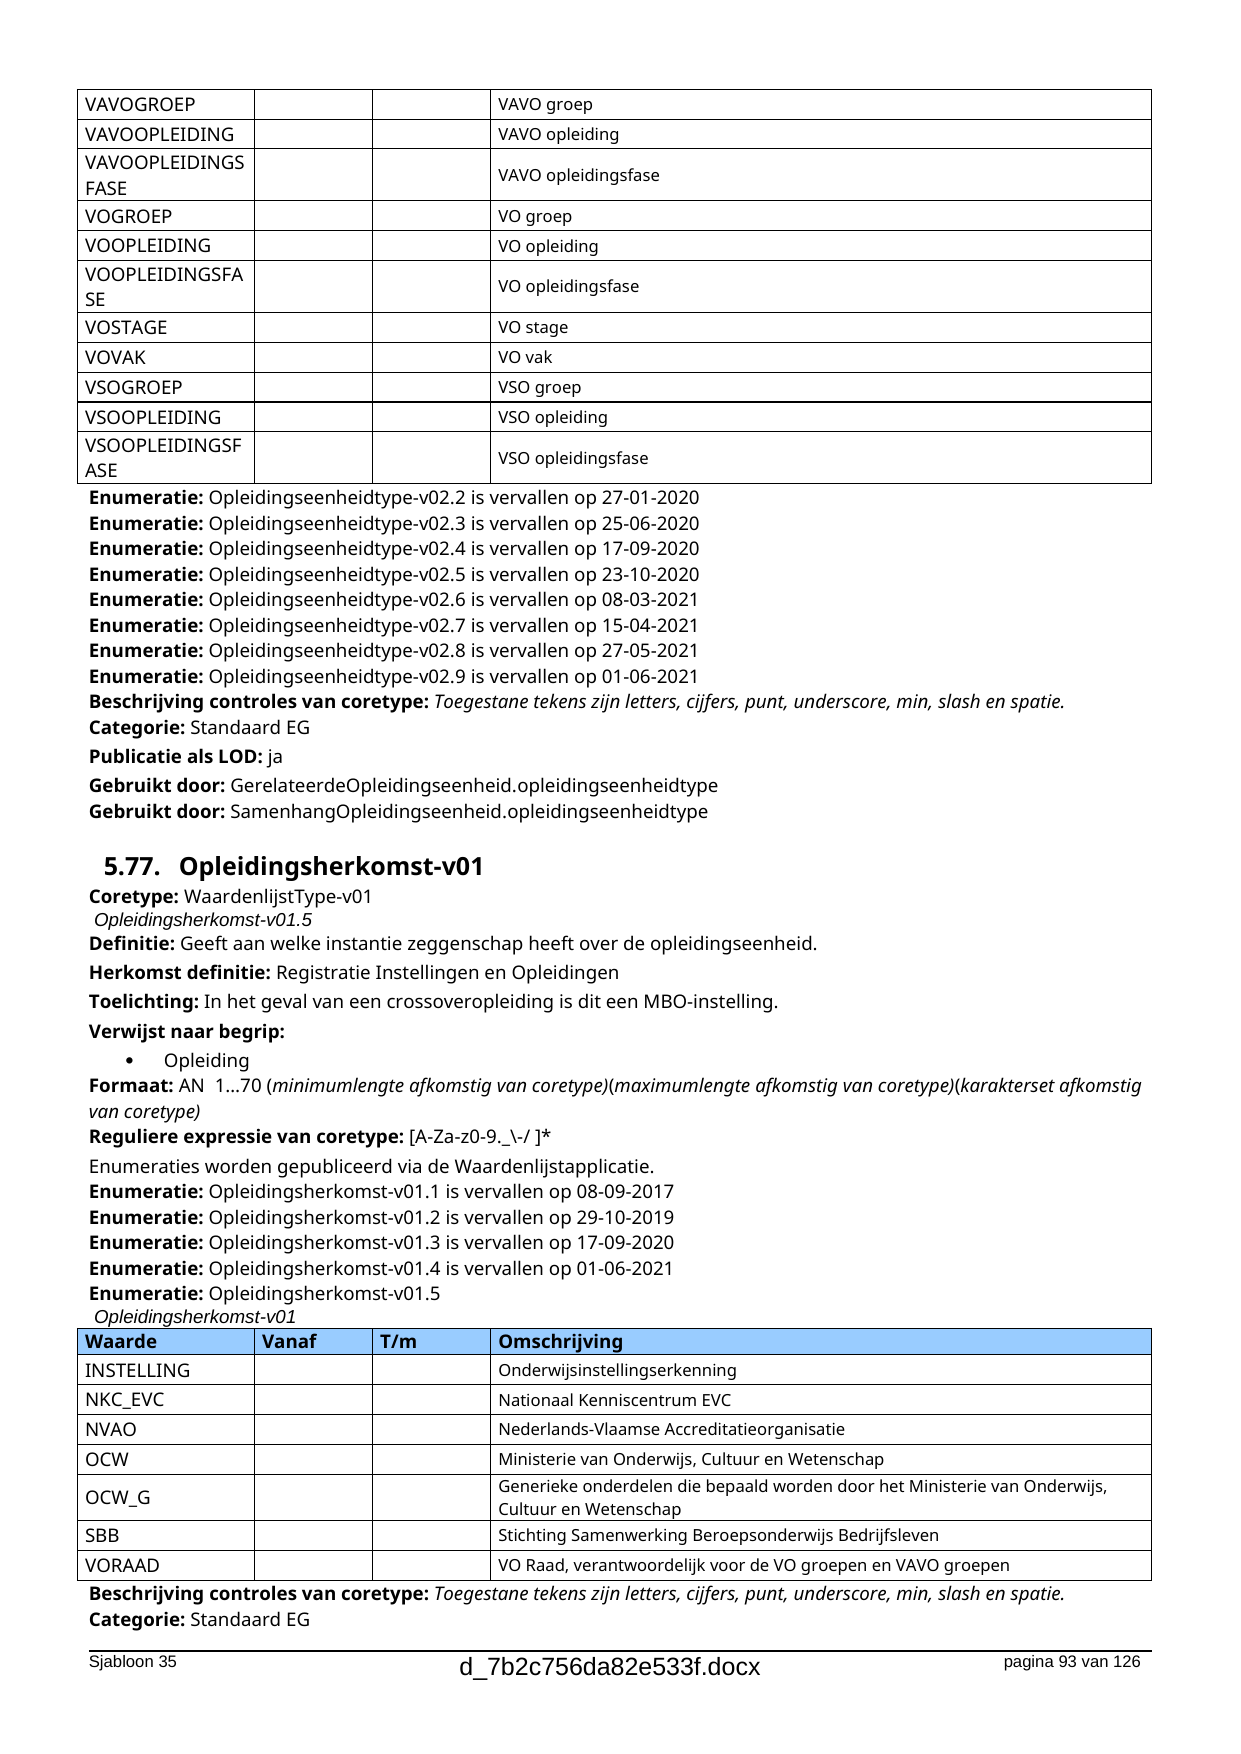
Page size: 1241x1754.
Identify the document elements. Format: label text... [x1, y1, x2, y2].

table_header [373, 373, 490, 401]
text Enumeratie: Opleidingsherkomst-v01.2 is vervallen op 29-10-2019 [89, 1204, 1152, 1230]
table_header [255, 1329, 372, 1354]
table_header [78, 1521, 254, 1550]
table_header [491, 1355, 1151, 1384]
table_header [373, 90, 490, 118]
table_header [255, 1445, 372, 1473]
text Enumeratie: Opleidingseenheidtype-v02.8 is vervallen op 27-05-2021 [89, 637, 1152, 663]
text Enumeratie: Opleidingseenheidtype-v02.6 is vervallen op 08-03-2021 [89, 586, 1152, 612]
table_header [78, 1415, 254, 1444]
text Enumeratie: Opleidingseenheidtype-v02.2 is vervallen op 27-01-2020 [89, 484, 1152, 510]
list Opleiding [126, 1047, 1152, 1073]
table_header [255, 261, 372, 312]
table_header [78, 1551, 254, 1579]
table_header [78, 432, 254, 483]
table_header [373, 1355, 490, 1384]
text Gebruikt door: SamenhangOpleidingseenheid.opleidingseenheidtype [89, 798, 1152, 823]
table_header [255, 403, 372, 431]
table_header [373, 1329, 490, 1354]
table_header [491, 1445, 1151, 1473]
text Beschrijving controles van coretype: Toegestane tekens zijn letters, cijfers, punt, underscore, min, slash en spatie. [89, 688, 1152, 714]
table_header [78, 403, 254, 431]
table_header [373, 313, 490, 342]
text Opleidingsherkomst-v01 [89, 1306, 1152, 1328]
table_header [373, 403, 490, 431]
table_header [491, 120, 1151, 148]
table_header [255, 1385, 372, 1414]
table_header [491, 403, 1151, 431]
text Toelichting: In het geval van een crossoveropleiding is dit een MBO-instelling. [89, 989, 1152, 1014]
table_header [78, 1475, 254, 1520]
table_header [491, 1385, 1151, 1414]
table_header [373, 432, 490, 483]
text Beschrijving controles van coretype: Toegestane tekens zijn letters, cijfers, punt, underscore, min, slash en spatie. [89, 1581, 1152, 1606]
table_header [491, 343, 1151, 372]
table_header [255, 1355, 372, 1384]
text Enumeratie: Opleidingsherkomst-v01.5 [89, 1281, 1152, 1306]
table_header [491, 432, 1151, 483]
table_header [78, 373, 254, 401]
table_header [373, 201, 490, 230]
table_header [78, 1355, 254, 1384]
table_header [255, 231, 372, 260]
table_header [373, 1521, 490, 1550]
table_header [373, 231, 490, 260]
subtitle Opleidingsherkomst-v01 [103, 849, 1152, 883]
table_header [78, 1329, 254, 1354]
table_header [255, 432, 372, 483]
text Categorie: Standaard EG [89, 714, 1152, 739]
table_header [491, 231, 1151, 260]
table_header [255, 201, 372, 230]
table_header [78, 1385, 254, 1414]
text Enumeratie: Opleidingsherkomst-v01.4 is vervallen op 01-06-2021 [89, 1255, 1152, 1281]
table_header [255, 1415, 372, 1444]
text Enumeraties worden gepubliceerd via de Waardenlijstapplicatie. [89, 1153, 1152, 1179]
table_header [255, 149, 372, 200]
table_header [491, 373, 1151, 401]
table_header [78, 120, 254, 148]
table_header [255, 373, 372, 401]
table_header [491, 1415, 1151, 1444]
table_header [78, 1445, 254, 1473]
text Gebruikt door: GerelateerdeOpleidingseenheid.opleidingseenheidtype [89, 772, 1152, 798]
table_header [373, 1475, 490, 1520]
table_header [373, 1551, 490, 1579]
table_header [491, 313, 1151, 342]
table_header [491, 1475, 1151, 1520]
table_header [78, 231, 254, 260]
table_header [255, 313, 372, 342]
text Categorie: Standaard EG [89, 1606, 1152, 1632]
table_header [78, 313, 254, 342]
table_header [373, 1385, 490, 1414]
text Opleidingsherkomst-v01.5 [89, 909, 1152, 930]
text Enumeratie: Opleidingsherkomst-v01.1 is vervallen op 08-09-2017 [89, 1179, 1152, 1204]
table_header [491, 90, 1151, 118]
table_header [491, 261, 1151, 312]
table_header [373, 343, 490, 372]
text Enumeratie: Opleidingseenheidtype-v02.9 is vervallen op 01-06-2021 [89, 663, 1152, 688]
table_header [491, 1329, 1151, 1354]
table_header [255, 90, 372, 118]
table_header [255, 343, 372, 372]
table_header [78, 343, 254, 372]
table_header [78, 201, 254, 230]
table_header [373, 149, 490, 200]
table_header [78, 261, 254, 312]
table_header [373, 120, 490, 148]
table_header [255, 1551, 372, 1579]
text Herkomst definitie: Registratie Instellingen en Opleidingen [89, 959, 1152, 985]
text Enumeratie: Opleidingseenheidtype-v02.5 is vervallen op 23-10-2020 [89, 561, 1152, 586]
text Enumeratie: Opleidingseenheidtype-v02.3 is vervallen op 25-06-2020 [89, 510, 1152, 535]
text Enumeratie: Opleidingseenheidtype-v02.7 is vervallen op 15-04-2021 [89, 612, 1152, 637]
text Enumeratie: Opleidingseenheidtype-v02.4 is vervallen op 17-09-2020 [89, 535, 1152, 561]
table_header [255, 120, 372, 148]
text Coretype: WaardenlijstType-v01 [89, 883, 1152, 909]
text Definitie: Geeft aan welke instantie zeggenschap heeft over de opleidingseenheid. [89, 930, 1152, 956]
text Formaat: AN 1…70 (minimumlengte afkomstig van coretype)(maximumlengte afkomstig van coretype)(karakterset afkomstig van coretype) [89, 1073, 1152, 1124]
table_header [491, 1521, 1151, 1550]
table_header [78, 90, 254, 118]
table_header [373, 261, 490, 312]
text Verwijst naar begrip: [89, 1018, 1152, 1043]
text Enumeratie: Opleidingsherkomst-v01.3 is vervallen op 17-09-2020 [89, 1230, 1152, 1255]
text Reguliere expressie van coretype: [A-Za-z0-9._\-/ ]* [89, 1124, 1152, 1149]
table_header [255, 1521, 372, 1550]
text Publicatie als LOD: ja [89, 743, 1152, 769]
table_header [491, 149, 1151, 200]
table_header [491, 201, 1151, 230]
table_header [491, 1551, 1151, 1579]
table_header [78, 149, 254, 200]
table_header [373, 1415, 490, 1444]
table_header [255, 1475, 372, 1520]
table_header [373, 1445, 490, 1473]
